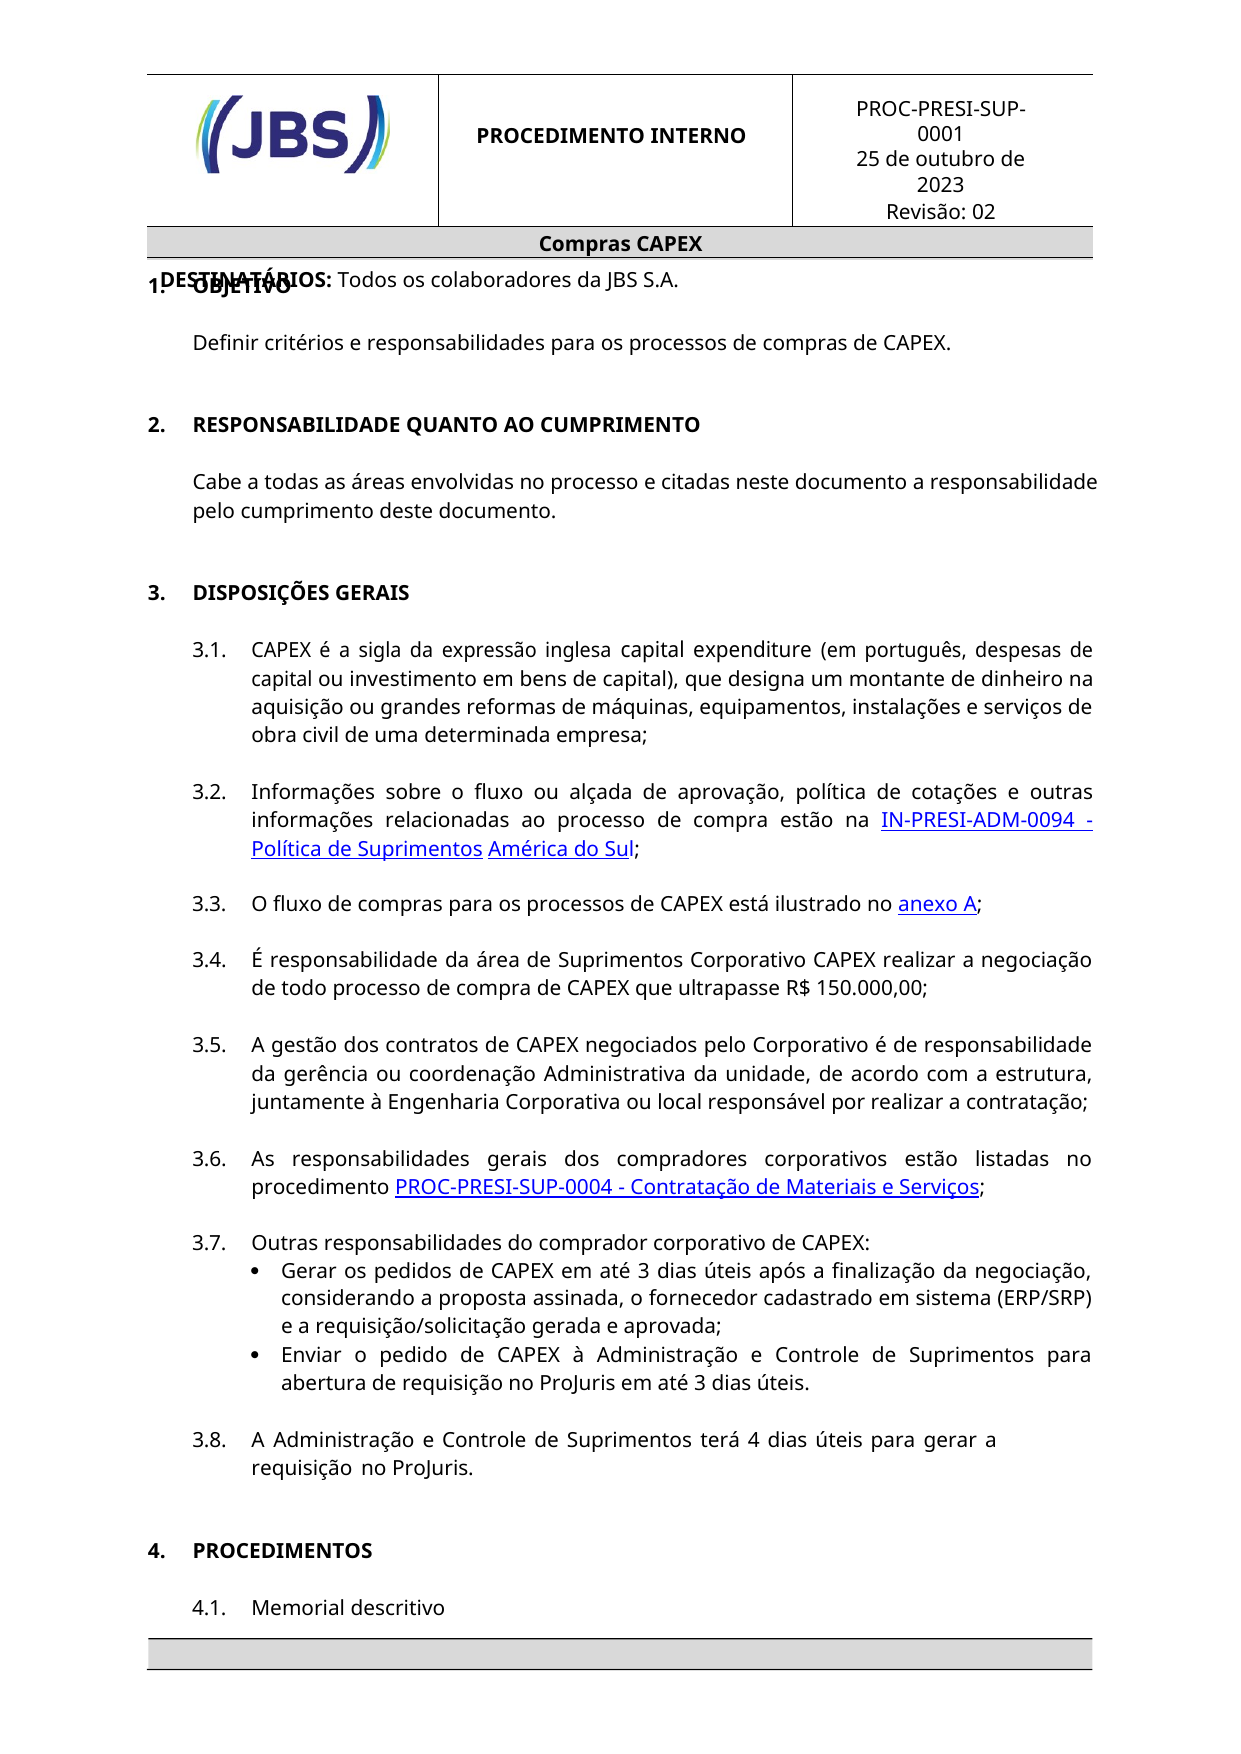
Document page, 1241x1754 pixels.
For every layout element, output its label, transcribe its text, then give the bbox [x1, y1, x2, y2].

list É responsabilidade da área de Suprimentos Corporativo CAPEX realizar a negociação de todo processo de compra de CAPEX que ultrapasse R$ 150.000,00; [192, 945, 1093, 1002]
picture [195, 95, 390, 174]
text Definir critérios e responsabilidades para os processos de compras de CAPEX. [192, 328, 1107, 356]
subtitle DISPOSIÇÕES GERAIS [148, 578, 1107, 607]
list Memorial descritivo [192, 1593, 1107, 1621]
text Cabe a todas as áreas envolvidas no processo e citadas neste documento a responsabilidade pelo cumprimento deste documento. [192, 467, 1107, 524]
list A gestão dos contratos de CAPEX negociados pelo Corporativo é de responsabilidade da gerência ou coordenação Administrativa da unidade, de acordo com a estrutura, juntamente à Engenharia Corporativa ou local responsável por realizar a contratação; [192, 1030, 1093, 1116]
list Outras responsabilidades do comprador corporativo de CAPEX: [192, 1228, 1107, 1256]
list O fluxo de compras para os processos de CAPEX está ilustrado no anexo A; [192, 889, 1107, 918]
list CAPEX é a sigla da expressão inglesa capital expenditure (em português, despesas de capital ou investimento em bens de capital), que designa um montante de dinheiro na aquisição ou grandes reformas de máquinas, equipamentos, instalações e serviços de obra civil de uma determinada empresa; [192, 634, 1093, 749]
list A Administração e Controle de Suprimentos terá 4 dias úteis para gerar a requisição no ProJuris. [192, 1425, 1093, 1482]
subtitle RESPONSABILIDADE QUANTO AO CUMPRIMENTO [148, 410, 1107, 439]
list As responsabilidades gerais dos compradores corporativos estão listadas no procedimento PROC-PRESI-SUP-0004 - Contratação de Materiais e Serviços; [192, 1144, 1092, 1201]
list Gerar os pedidos de CAPEX em até 3 dias úteis após a finalização da negociação, considerando a proposta assinada, o fornecedor cadastrado em sistema (ERP/SRP) e a requisição/solicitação gerada e aprovada; [251, 1256, 1093, 1340]
subtitle OBJETIVO [148, 271, 1107, 299]
list Enviar o pedido de CAPEX à Administração e Controle de Suprimentos para abertura de requisição no ProJuris em até 3 dias úteis. [251, 1341, 1093, 1396]
subtitle PROCEDIMENTOS [148, 1536, 1107, 1564]
list Informações sobre o fluxo ou alçada de aprovação, política de cotações e outras informações relacionadas ao processo de compra estão na IN-PRESI-ADM-0094 - Política de Suprimentos América do Sul; [192, 777, 1093, 862]
